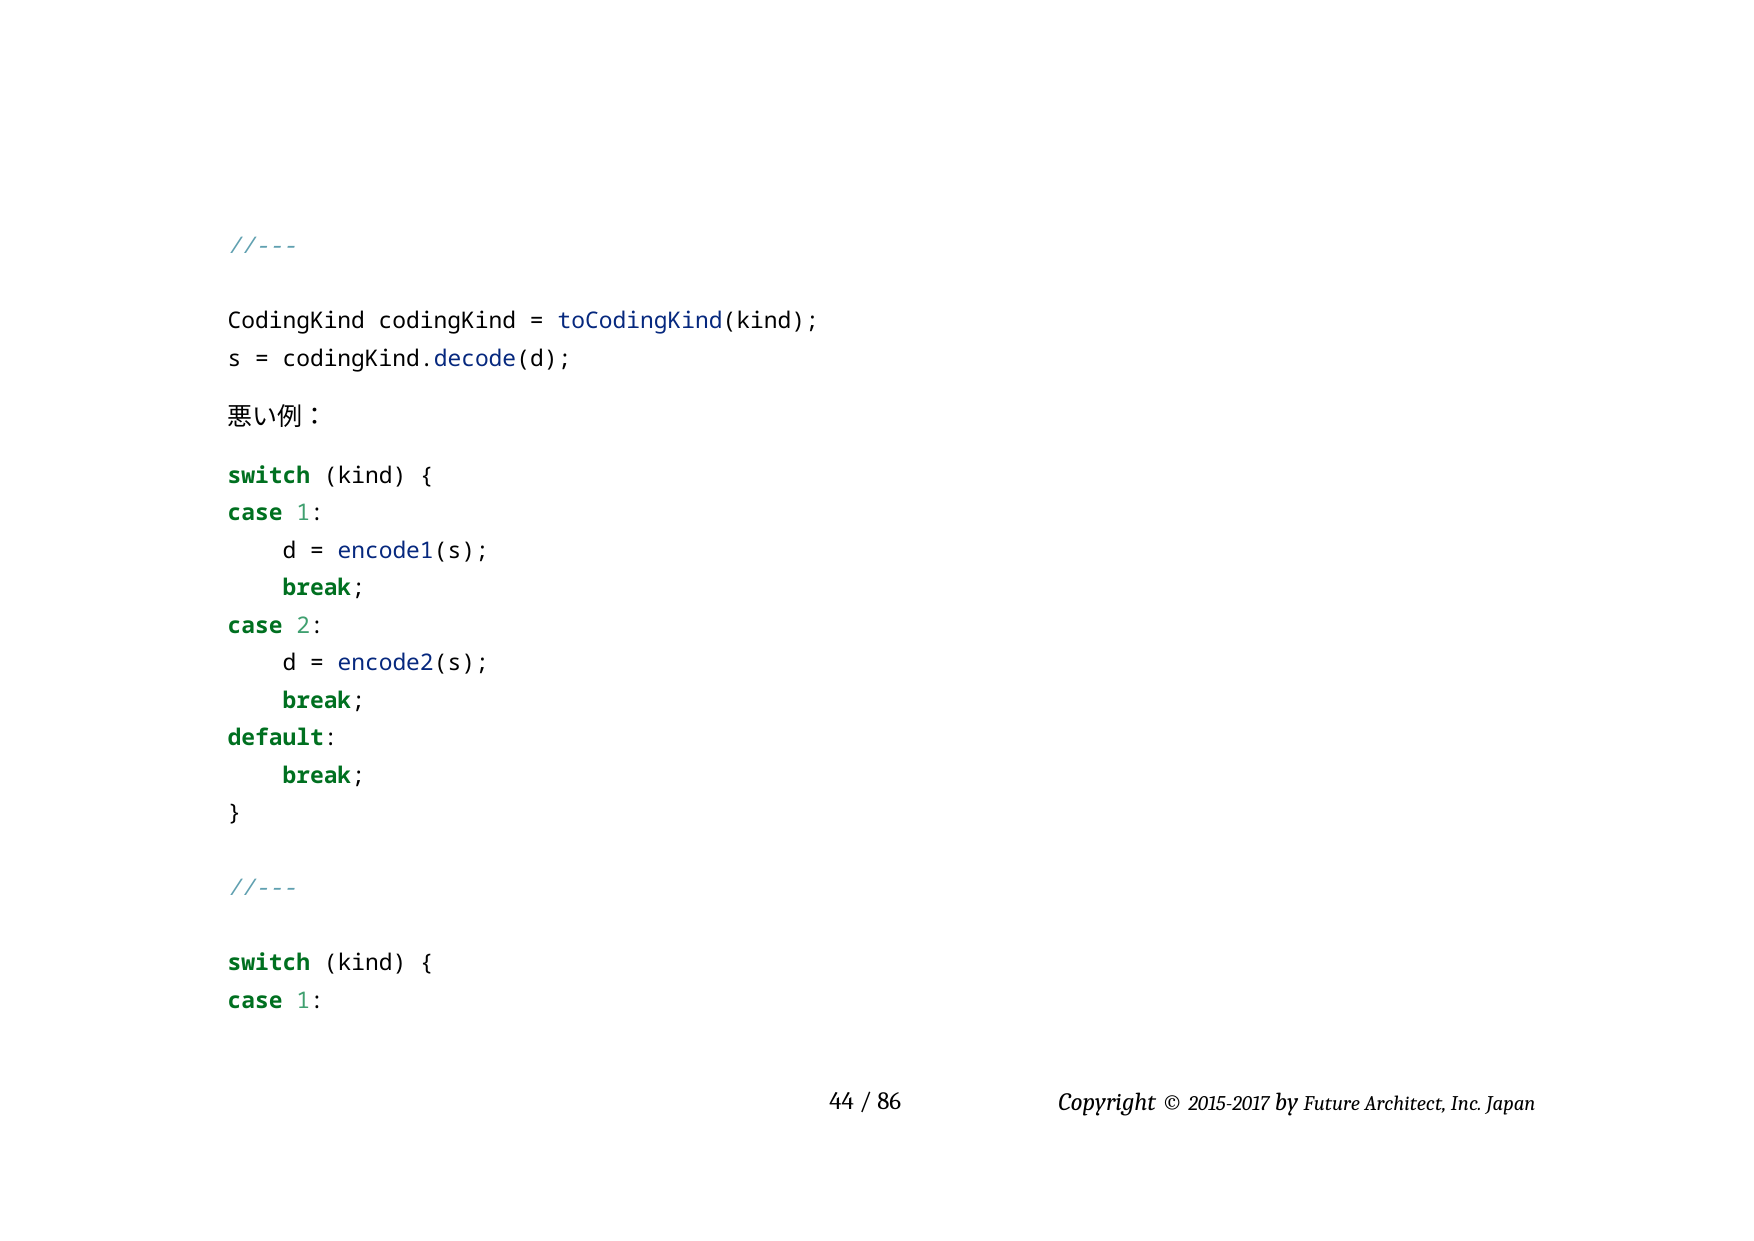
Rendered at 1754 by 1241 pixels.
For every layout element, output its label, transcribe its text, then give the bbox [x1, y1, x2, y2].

list CodingKind codingKind = toCodingKind(kind); d = codingKind.encode(s); //--- CodingKind codingKind = toCodingKind(kind); s = codingKind.decode(d); [177, 189, 1547, 376]
list 悪い例： [177, 397, 1547, 435]
